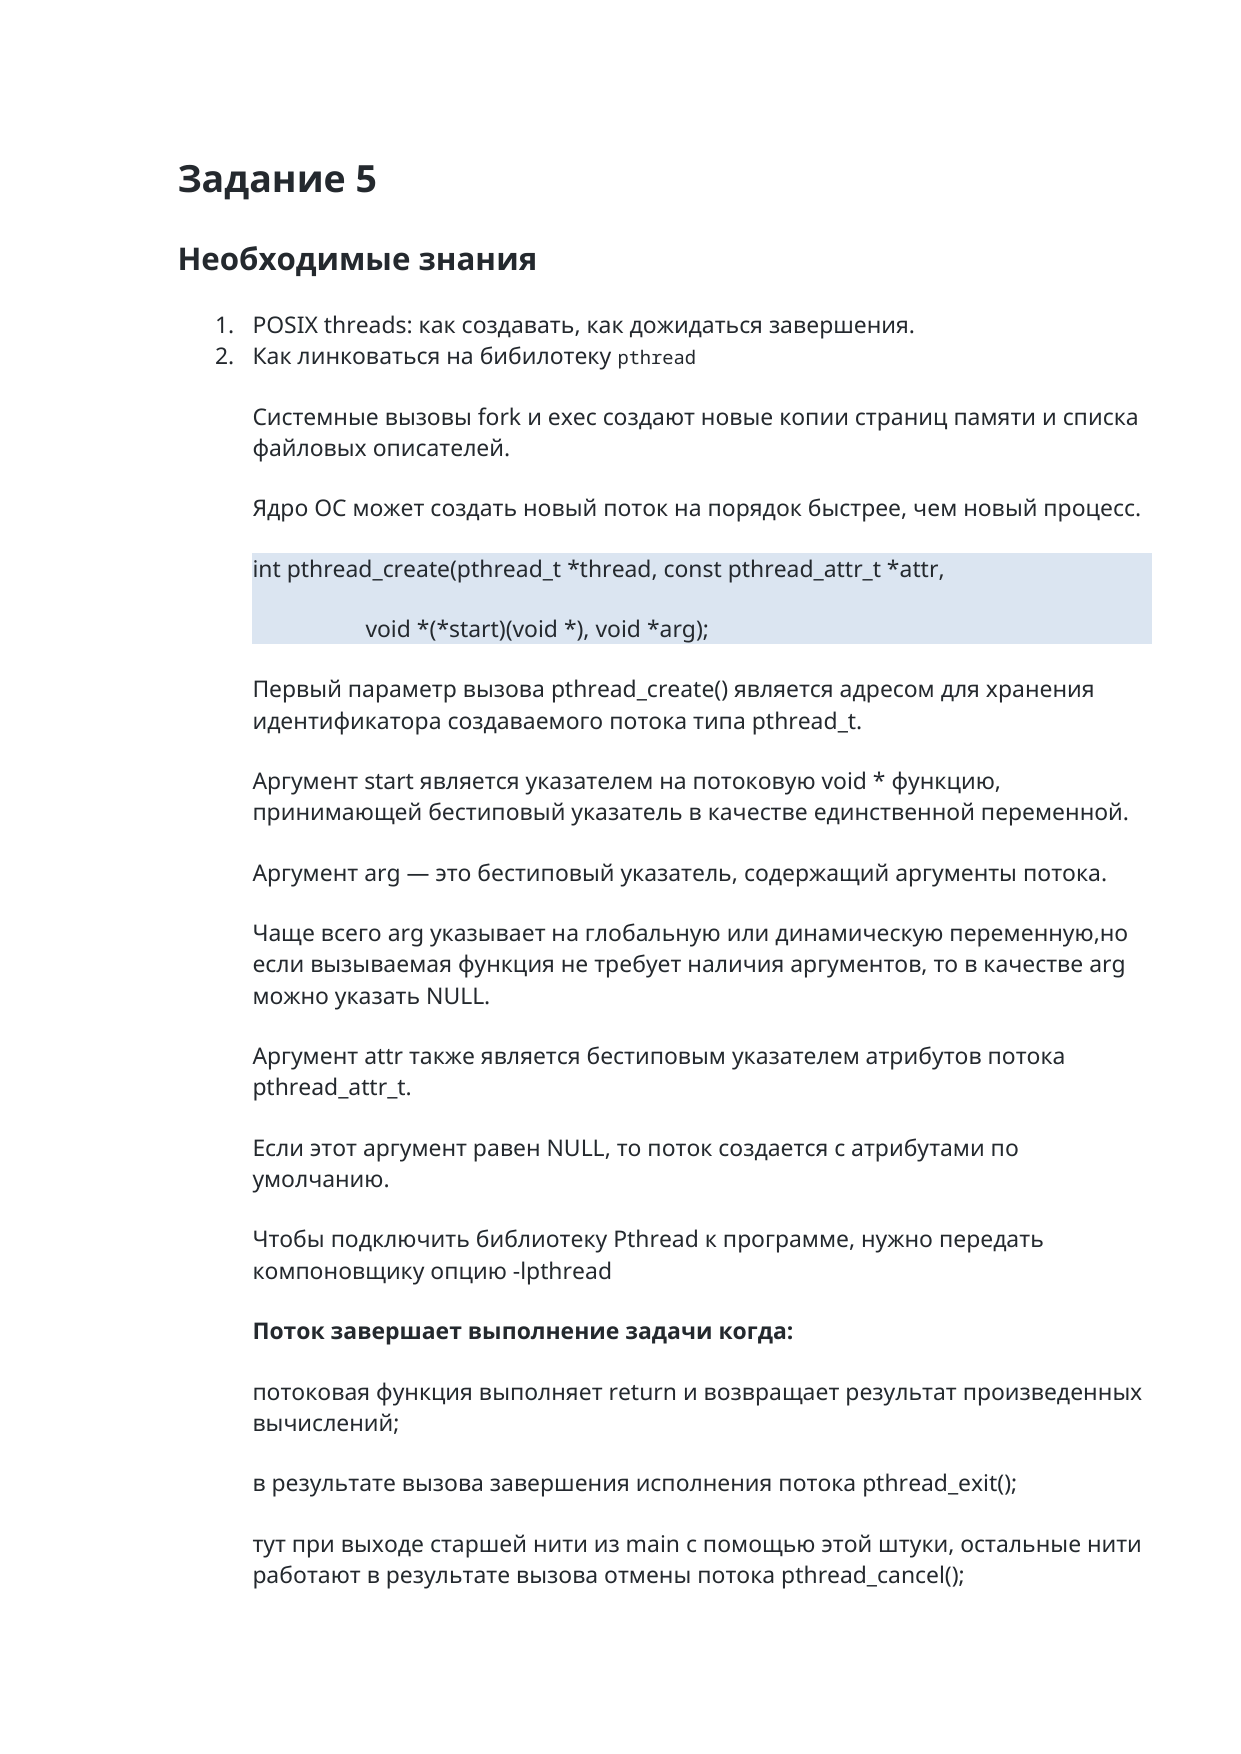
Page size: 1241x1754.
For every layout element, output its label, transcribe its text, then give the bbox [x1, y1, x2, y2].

list POSIX threads: как создавать, как дожидаться завершения. [215, 309, 1152, 340]
text Необходимые знания [177, 237, 1152, 280]
text Чаще всего arg указывает на глобальную или динамическую переменную,но если вызываемая функция не требует наличия аргументов, то в качестве arg можно указать NULL. [252, 917, 1152, 1011]
text Аргумент arg — это бестиповый указатель, содержащий аргументы потока. [252, 857, 1152, 888]
text Поток завершает выполнение задачи когда: [252, 1315, 1152, 1346]
text потоковая функция выполняет return и возвращает результат произведенных вычислений; [252, 1376, 1152, 1438]
text Чтобы подключить библиотеку Pthread к программе, нужно передать компоновщику опцию -lpthread [252, 1223, 1152, 1286]
text Ядро ОС может создать новый поток на порядок быстрее, чем новый процесс. [252, 492, 1152, 523]
text Системные вызовы fork и exec создают новые копии страниц памяти и списка файловых описателей. [252, 401, 1152, 463]
text Аргумент attr также является бестиповым указателем атрибутов потока pthread_attr_t. [252, 1040, 1152, 1103]
text в результате вызова завершения исполнения потока pthread_exit(); [252, 1467, 1152, 1498]
text Если этот аргумент равен NULL, то поток создается с атрибутами по умолчанию. [252, 1132, 1152, 1194]
text void *(*start)(void *), void *arg); [252, 613, 1152, 644]
text Первый параметр вызова pthread_create() является адресом для хранения идентификатора создаваемого потока типа pthread_t. [252, 673, 1152, 736]
text тут при выходе старшей нити из main с помощью этой штуки, остальные нити работают в результате вызова отмены потока pthread_cancel(); [252, 1528, 1152, 1590]
text int pthread_create(pthread_t *thread, const pthread_attr_t *attr, [252, 553, 1152, 584]
list Как линковаться на бибилотеку pthread [215, 340, 1152, 371]
text Задание 5 [177, 152, 1152, 203]
text Аргумент start является указателем на потоковую void * функцию, принимающей бестиповый указатель в качестве единственной переменной. [252, 765, 1152, 828]
